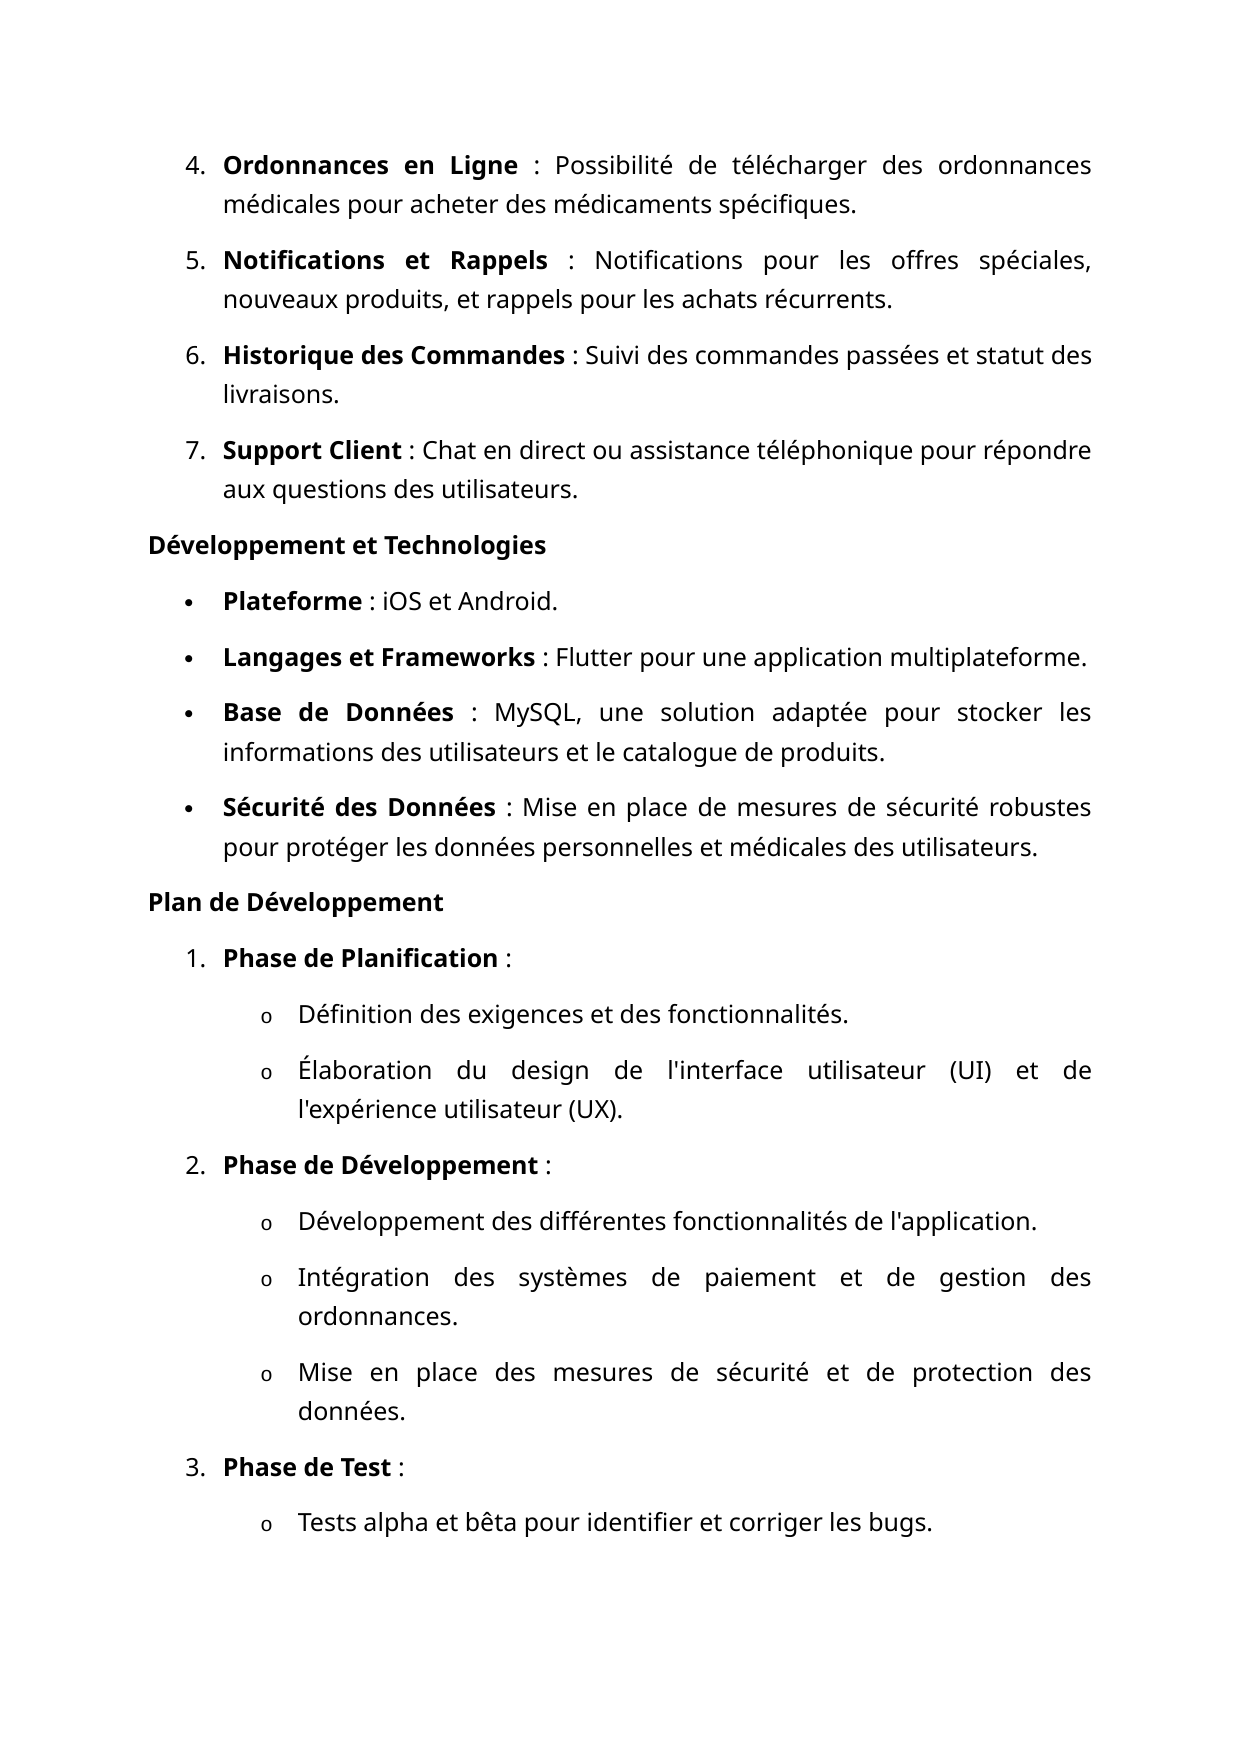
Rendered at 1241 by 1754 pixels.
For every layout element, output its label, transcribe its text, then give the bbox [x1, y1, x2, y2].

list Plateforme : iOS et Android. [185, 583, 1093, 617]
list Phase de Planification : [185, 941, 1093, 975]
list Tests alpha et bêta pour identifier et corriger les bugs. [260, 1505, 1093, 1539]
list Historique des Commandes : Suivi des commandes passées et statut des livraisons. [185, 338, 1093, 411]
list Phase de Test : [185, 1449, 1093, 1483]
text Développement et Technologies [148, 528, 1093, 562]
list Langages et Frameworks : Flutter pour une application multiplateforme. [185, 639, 1093, 673]
text Plan de Développement [148, 885, 1093, 919]
list Élaboration du design de l'interface utilisateur (UI) et de l'expérience utilisateur (UX). [260, 1053, 1093, 1126]
list Mise en place des mesures de sécurité et de protection des données. [260, 1354, 1093, 1427]
list Support Client : Chat en direct ou assistance téléphonique pour répondre aux questions des utilisateurs. [185, 433, 1093, 506]
list Ordonnances en Ligne : Possibilité de télécharger des ordonnances médicales pour acheter des médicaments spécifiques. [185, 148, 1093, 221]
list Développement des différentes fonctionnalités de l'application. [260, 1203, 1093, 1237]
list Base de Données : MySQL, une solution adaptée pour stocker les informations des utilisateurs et le catalogue de produits. [185, 695, 1093, 768]
list Phase de Développement : [185, 1148, 1093, 1182]
list Notifications et Rappels : Notifications pour les offres spéciales, nouveaux produits, et rappels pour les achats récurrents. [185, 243, 1093, 316]
list Sécurité des Données : Mise en place de mesures de sécurité robustes pour protéger les données personnelles et médicales des utilisateurs. [185, 790, 1093, 863]
list Intégration des systèmes de paiement et de gestion des ordonnances. [260, 1259, 1093, 1332]
list Définition des exigences et des fonctionnalités. [260, 997, 1093, 1031]
